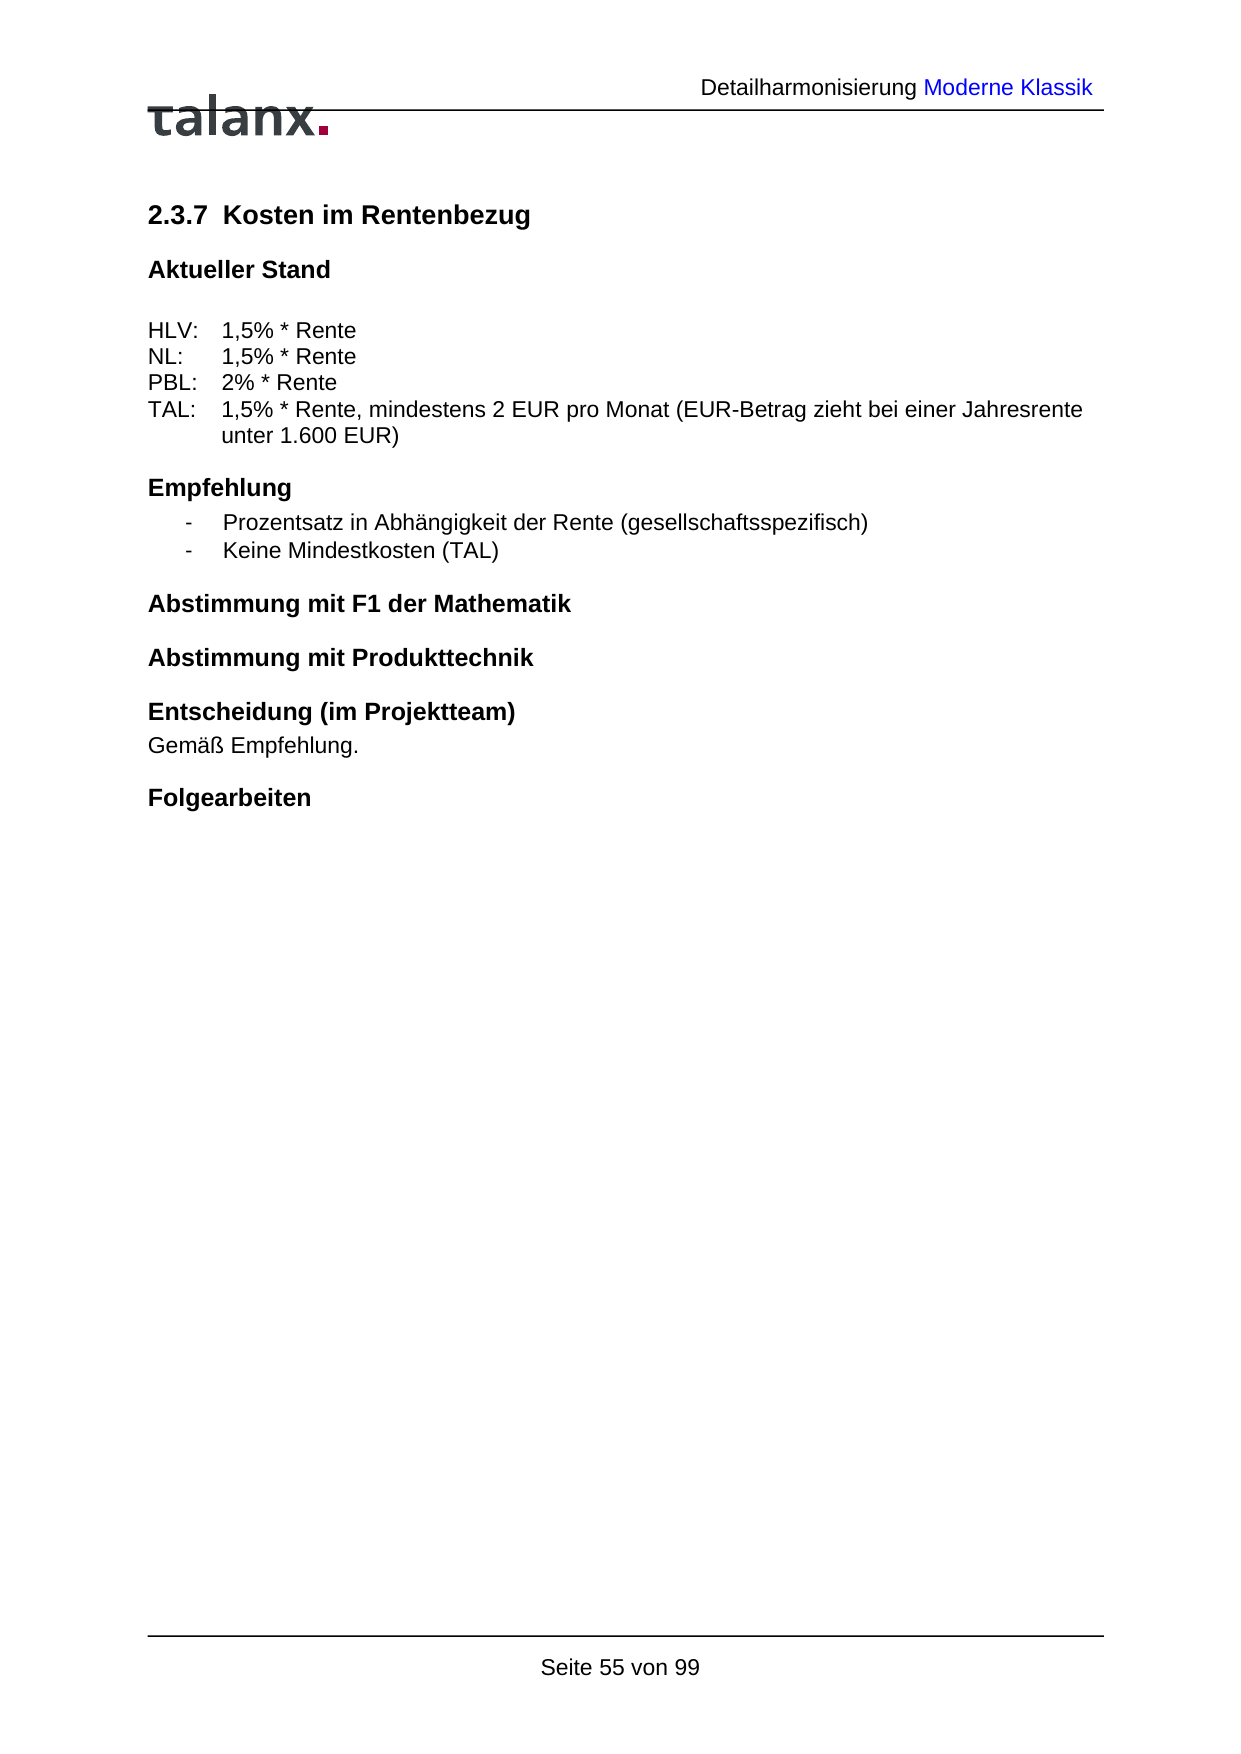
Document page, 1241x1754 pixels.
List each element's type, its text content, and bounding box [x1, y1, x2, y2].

text TAL: 1,5% * Rente, mindestens 2 EUR pro Monat (EUR-Betrag zieht bei einer Jahresrente unter 1.600 EUR) [148, 396, 1093, 448]
subtitle Abstimmung mit Produkttechnik [148, 643, 1093, 672]
subtitle Folgearbeiten [148, 783, 1093, 812]
subtitle Aktueller Stand [148, 255, 1093, 284]
text HLV: 1,5% * Rente [148, 317, 1093, 343]
text Gemäß Empfehlung. [148, 732, 1093, 758]
subtitle Abstimmung mit F1 der Mathematik [148, 589, 1093, 618]
subtitle Empfehlung [148, 473, 1093, 502]
text NL: 1,5% * Rente [148, 343, 1093, 369]
list Keine Mindestkosten (TAL) [185, 536, 1093, 564]
text PBL: 2% * Rente [148, 369, 1093, 396]
list Prozentsatz in Abhängigkeit der Rente (gesellschaftsspezifisch) [185, 508, 1093, 536]
subtitle Entscheidung (im Projektteam) [148, 697, 1093, 726]
subtitle Kosten im Rentenbezug [148, 199, 1093, 230]
